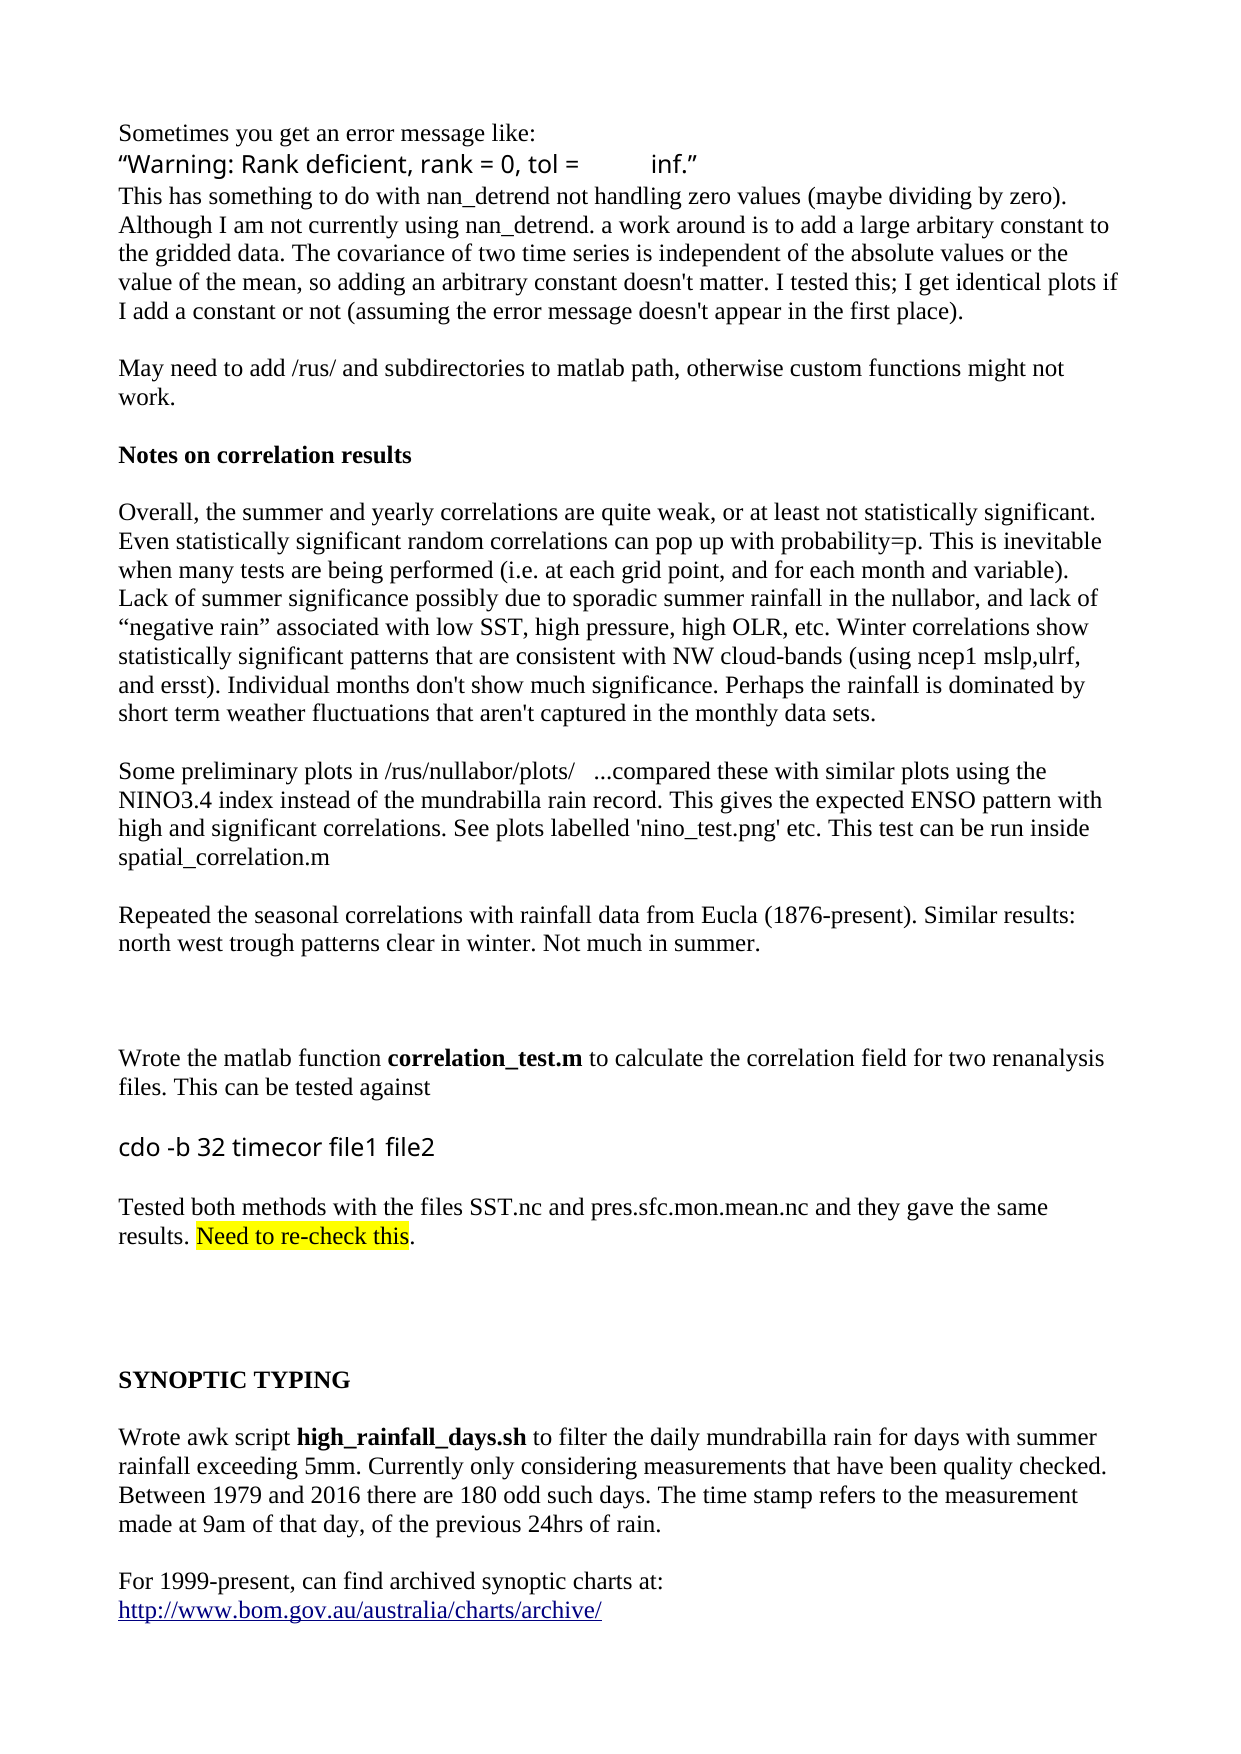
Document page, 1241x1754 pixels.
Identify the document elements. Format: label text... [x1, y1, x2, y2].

text May need to add /rus/ and subdirectories to matlab path, otherwise custom functions might not work. [118, 353, 1122, 411]
text Sometimes you get an error message like: [118, 118, 1122, 147]
text Overall, the summer and yearly correlations are quite weak, or at least not statistically significant. Even statistically significant random correlations can pop up with probability=p. This is inevitable when many tests are being performed (i.e. at each grid point, and for each month and variable). Lack of summer significance possibly due to sporadic summer rainfall in the nullabor, and lack of “negative rain” associated with low SST, high pressure, high OLR, etc. Winter correlations show statistically significant patterns that are consistent with NW cloud-bands (using ncep1 mslp,ulrf, and ersst). Individual months don't show much significance. Perhaps the rainfall is dominated by short term weather fluctuations that aren't captured in the monthly data sets. [118, 497, 1122, 727]
text Some preliminary plots in /rus/nullabor/plots/ ...compared these with similar plots using the NINO3.4 index instead of the mundrabilla rain record. This gives the expected ENSO pattern with high and significant correlations. See plots labelled 'nino_test.png' etc. This test can be run inside spatial_correlation.m [118, 756, 1122, 871]
text Repeated the seasonal correlations with rainfall data from Eucla (1876-present). Similar results: north west trough patterns clear in winter. Not much in summer. [118, 900, 1122, 957]
text Wrote awk script high_rainfall_days.sh to filter the daily mundrabilla rain for days with summer rainfall exceeding 5mm. Currently only considering measurements that have been quality checked. Between 1979 and 2016 there are 180 odd such days. The time stamp refers to the measurement made at 9am of that day, of the previous 24hrs of rain. For 1999-present, can find archived synoptic charts at: http://www.bom.gov.au/australia/charts/archive/ [118, 1422, 1122, 1624]
text Tested both methods with the files SST.nc and pres.sfc.mon.mean.nc and they gave the same results. Need to re-check this. [118, 1192, 1122, 1250]
text Wrote the matlab function correlation_test.m to calculate the correlation field for two renanalysis files. This can be tested against [118, 1043, 1122, 1101]
text cdo -b 32 timecor file1 file2 [118, 1130, 1122, 1164]
text SYNOPTIC TYPING [118, 1365, 1122, 1394]
text “Warning: Rank deficient, rank = 0, tol = inf.” [118, 147, 1122, 181]
text Notes on correlation results [118, 440, 1122, 468]
text This has something to do with nan_detrend not handling zero values (maybe dividing by zero). Although I am not currently using nan_detrend. a work around is to add a large arbitary constant to the gridded data. The covariance of two time series is independent of the absolute values or the value of the mean, so adding an arbitrary constant doesn't matter. I tested this; I get identical plots if I add a constant or not (assuming the error message doesn't appear in the first place). [118, 181, 1122, 325]
